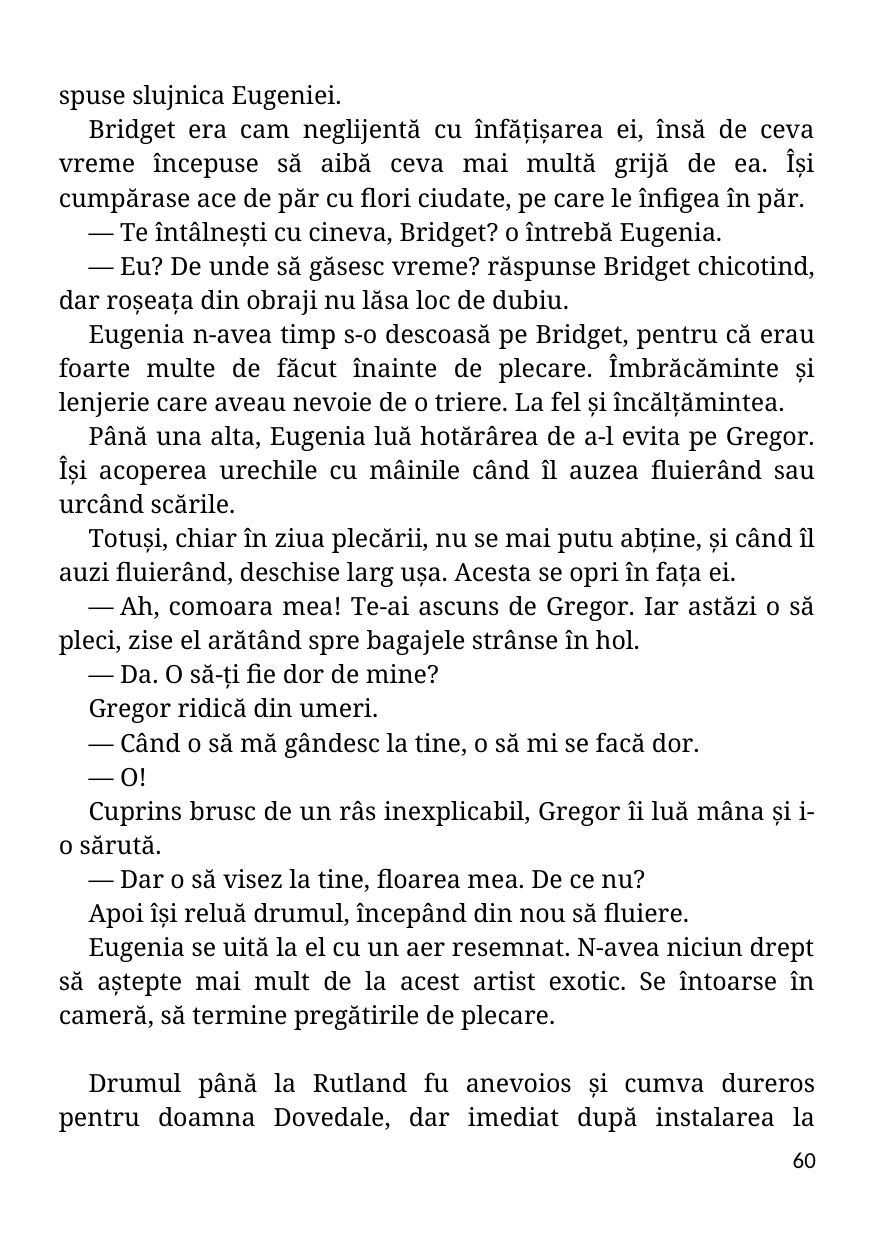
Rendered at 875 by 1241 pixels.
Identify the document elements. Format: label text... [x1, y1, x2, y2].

text Eugenia se uită la el cu un aer resemnat. N-avea niciun drept să aștepte mai mult de la acest artist exotic. Se întoarse în cameră, să termine pregătirile de plecare. [58, 929, 816, 1032]
text — Dar o să visez la tine, floarea mea. De ce nu? [58, 861, 816, 896]
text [58, 78, 816, 112]
text Apoi își reluă drumul, începând din nou să fluiere. [58, 896, 816, 929]
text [58, 1066, 816, 1134]
text Totuși, chiar în ziua plecării, nu se mai putu abține, și când îl auzi fluierând, deschise larg ușa. Acesta se opri în fața ei. [58, 521, 816, 589]
text — Când o să mă gândesc la tine, o să mi se facă dor. [58, 725, 816, 759]
text Bridget era cam neglijentă cu înfățișarea ei, însă de ceva vreme începuse să aibă ceva mai multă grijă de ea. Își cumpărase ace de păr cu flori ciudate, pe care le înfigea în păr. [58, 112, 816, 214]
text — Eu? De unde să găsesc vreme? răspunse Bridget chicotind, dar roșeața din obraji nu lăsa loc de dubiu. [58, 248, 816, 316]
text Eugenia n-avea timp s-o descoasă pe Bridget, pentru că erau foarte multe de făcut înainte de plecare. Îmbrăcăminte și lenjerie care aveau nevoie de o triere. La fel și încălțămintea. [58, 316, 816, 419]
text — Ah, comoara mea! Te-ai ascuns de Gregor. Iar astăzi o să pleci, zise el arătând spre bagajele strânse în hol. [58, 589, 816, 657]
text — Da. O să-ți fie dor de mine? [58, 657, 816, 691]
text — O! [58, 759, 816, 793]
text — Te întâlnești cu cineva, Bridget? o întrebă Eugenia. [58, 214, 816, 248]
text Cuprins brusc de un râs inexplicabil, Gregor îi luă mâna și i-o sărută. [58, 793, 816, 861]
text Gregor ridică din umeri. [58, 691, 816, 725]
text Până una alta, Eugenia luă hotărârea de a-l evita pe Gregor. Își acoperea urechile cu mâinile când îl auzea fluierând sau urcând scările. [58, 419, 816, 521]
